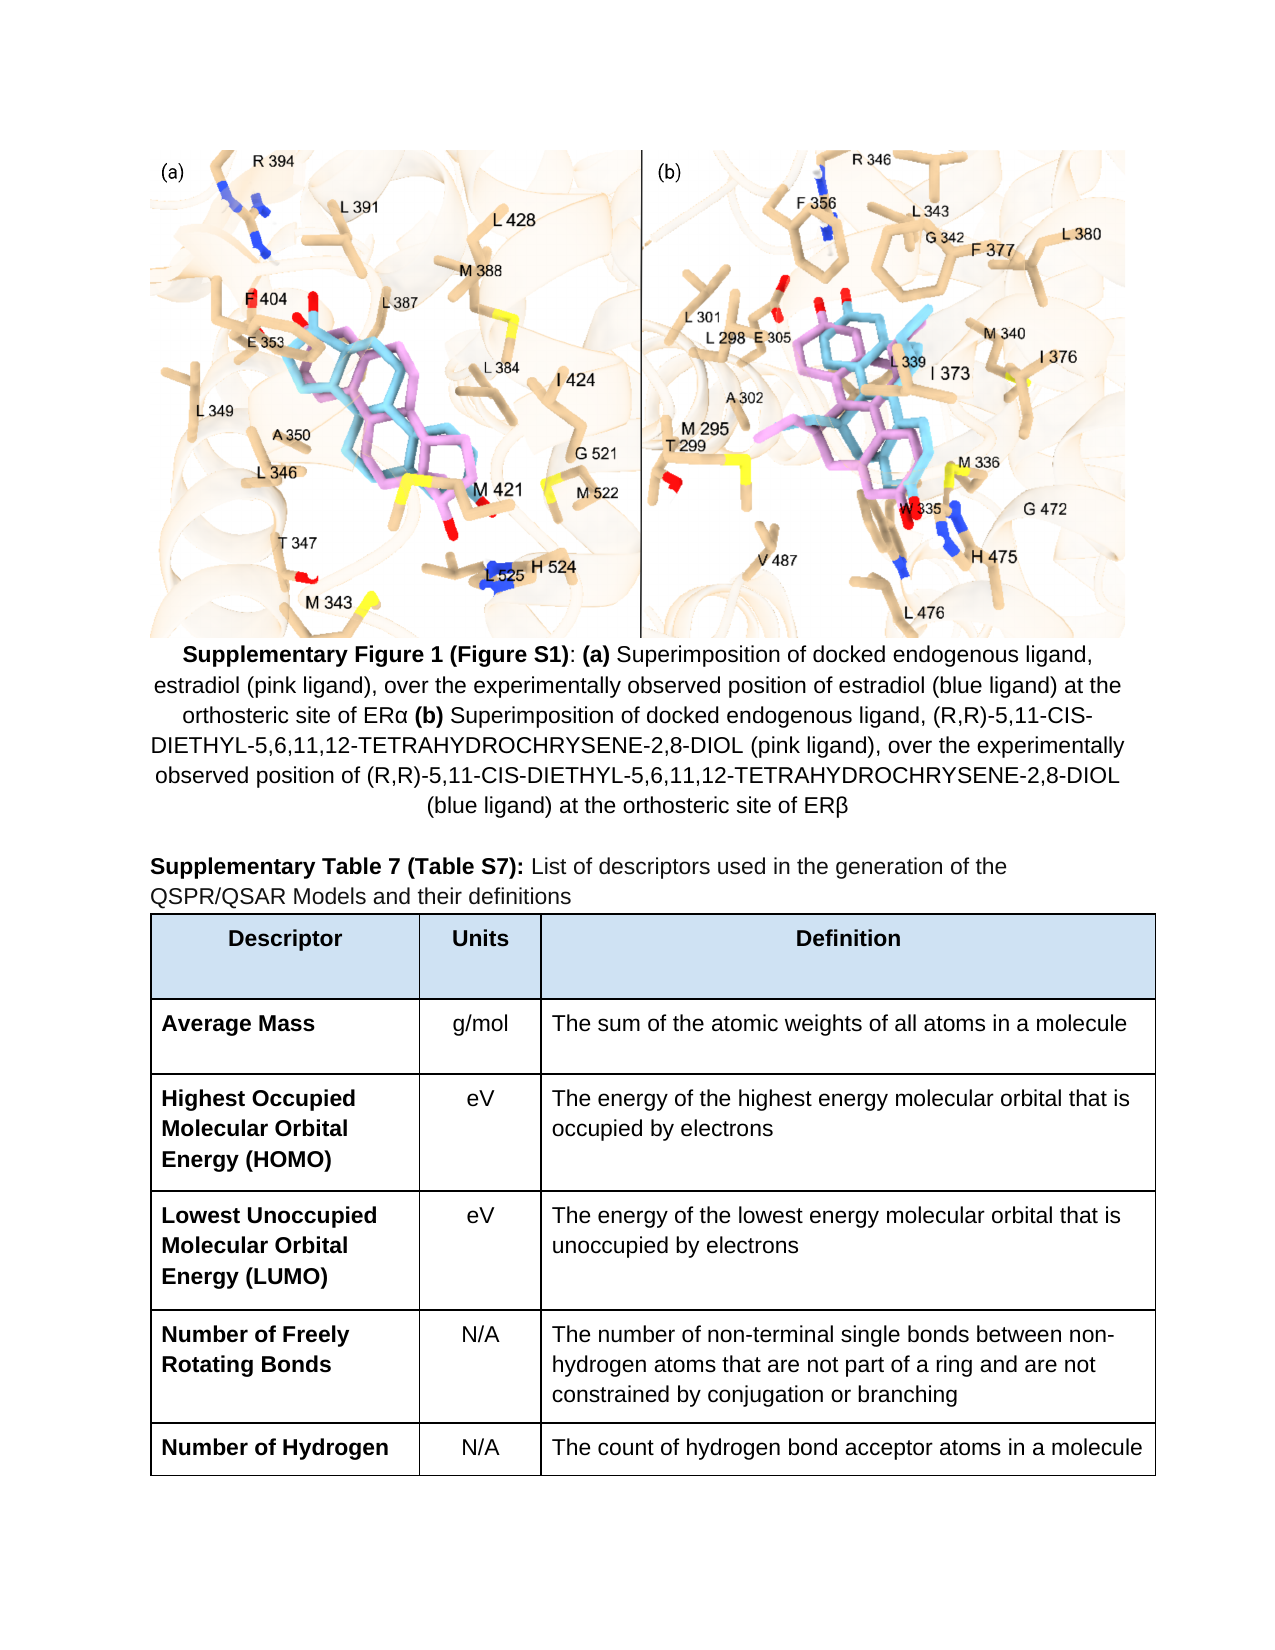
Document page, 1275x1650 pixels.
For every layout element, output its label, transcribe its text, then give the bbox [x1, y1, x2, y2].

picture [150, 150, 1125, 638]
table_cell Number of Freely Rotating Bonds [152, 1311, 419, 1422]
table_cell N/A [420, 1311, 540, 1422]
table_cell eV [420, 1192, 540, 1309]
table_cell N/A [420, 1424, 540, 1475]
table_cell The energy of the highest energy molecular orbital that is occupied by electrons [542, 1075, 1155, 1190]
text Supplementary Table 7 (Table S7): List of descriptors used in the generation of the QSPR/QSAR Models and their definitions [150, 853, 1125, 909]
table_cell Average Mass [152, 1000, 419, 1073]
table_header Definition [542, 915, 1155, 998]
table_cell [152, 1424, 419, 1475]
table_header Descriptor [152, 915, 419, 998]
text Supplementary Figure 1 (Figure S1): (a) Superimposition of docked endogenous ligand, estradiol (pink ligand), over the experimentally observed position of estradiol (blue ligand) at the orthosteric site of ERα (b) Superimposition of docked endogenous ligand, (R,R)-5,11-CIS-DIETHYL-5,6,11,12-TETRAHYDROCHRYSENE-2,8-DIOL (pink ligand), over the experimentally observed position of (R,R)-5,11-CIS-DIETHYL-5,6,11,12-TETRAHYDROCHRYSENE-2,8-DIOL (blue ligand) at the orthosteric site of ERβ [150, 641, 1125, 819]
table_cell eV [420, 1075, 540, 1190]
table_cell The number of non-terminal single bonds between non-hydrogen atoms that are not part of a ring and are not constrained by conjugation or branching [542, 1311, 1155, 1422]
table_cell The sum of the atomic weights of all atoms in a molecule [542, 1000, 1155, 1073]
table_cell Highest Occupied Molecular Orbital Energy (HOMO) [152, 1075, 419, 1190]
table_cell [542, 1424, 1155, 1475]
table_header Units [420, 915, 540, 998]
table_cell g/mol [420, 1000, 540, 1073]
table_cell The energy of the lowest energy molecular orbital that is unoccupied by electrons [542, 1192, 1155, 1309]
table_cell Lowest Unoccupied Molecular Orbital Energy (LUMO) [152, 1192, 419, 1309]
